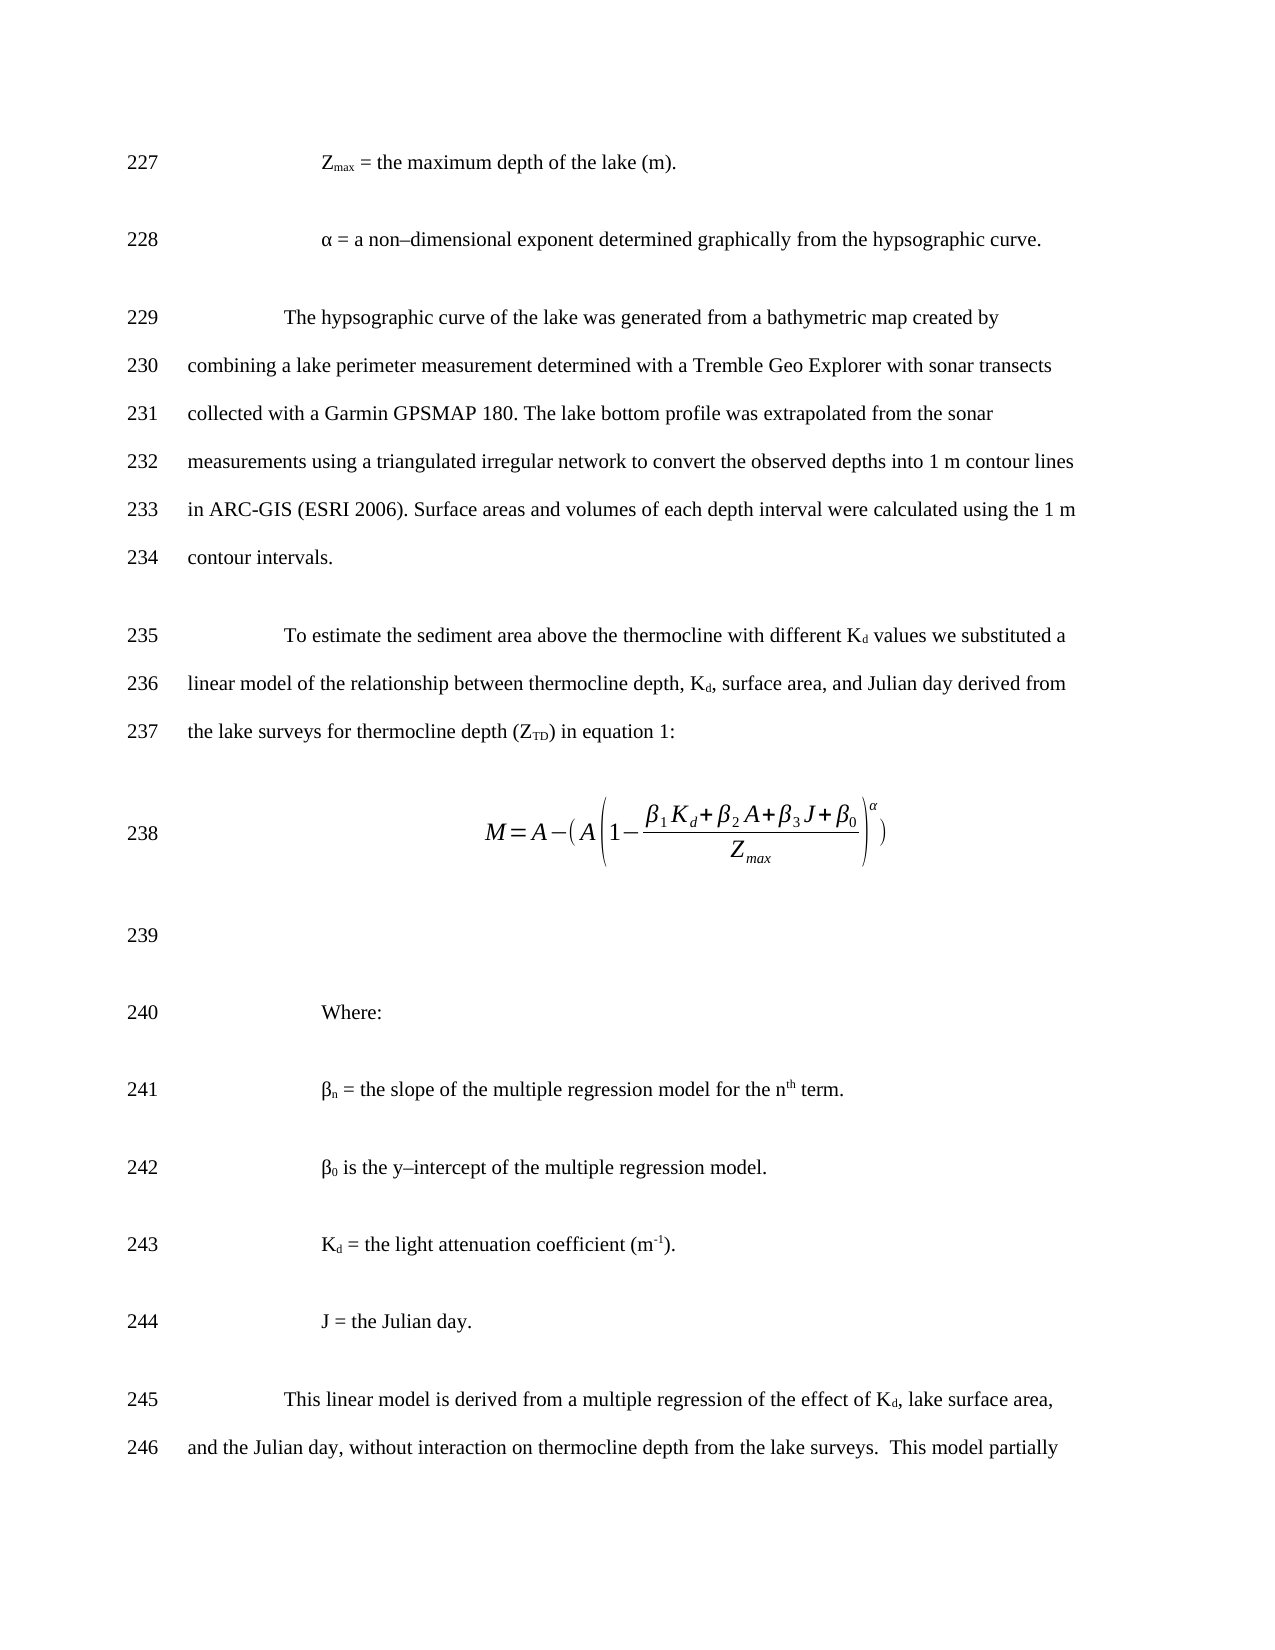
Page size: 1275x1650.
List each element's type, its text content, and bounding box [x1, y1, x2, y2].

text Where: [225, 1000, 1087, 1024]
text J = the Julian day. [225, 1309, 1087, 1333]
text α = a non–dimensional exponent determined graphically from the hypsographic curve. [225, 227, 1087, 251]
text Kd = the light attenuation coefficient (m-1). [225, 1232, 1087, 1256]
text β0 is the y–intercept of the multiple regression model. [225, 1154, 1087, 1179]
text To estimate the sediment area above the thermocline with different Kd values we substituted a linear model of the relationship between thermocline depth, Kd, surface area, and Julian day derived from the lake surveys for thermocline depth (ZTD) in equation 1: [187, 622, 1087, 743]
text The hypsographic curve of the lake was generated from a bathymetric map created by combining a lake perimeter measurement determined with a Tremble Geo Explorer with sonar transects collected with a Garmin GPSMAP 180. The lake bottom profile was extrapolated from the sonar measurements using a triangulated irregular network to convert the observed depths into 1 m contour lines in ARC-GIS (ESRI 2006). Surface areas and volumes of each depth interval were calculated using the 1 m contour intervals. [187, 304, 1087, 569]
text βn = the slope of the multiple regression model for the nth term. [225, 1077, 1087, 1101]
text Zmax = the maximum depth of the lake (m). [225, 150, 1087, 174]
